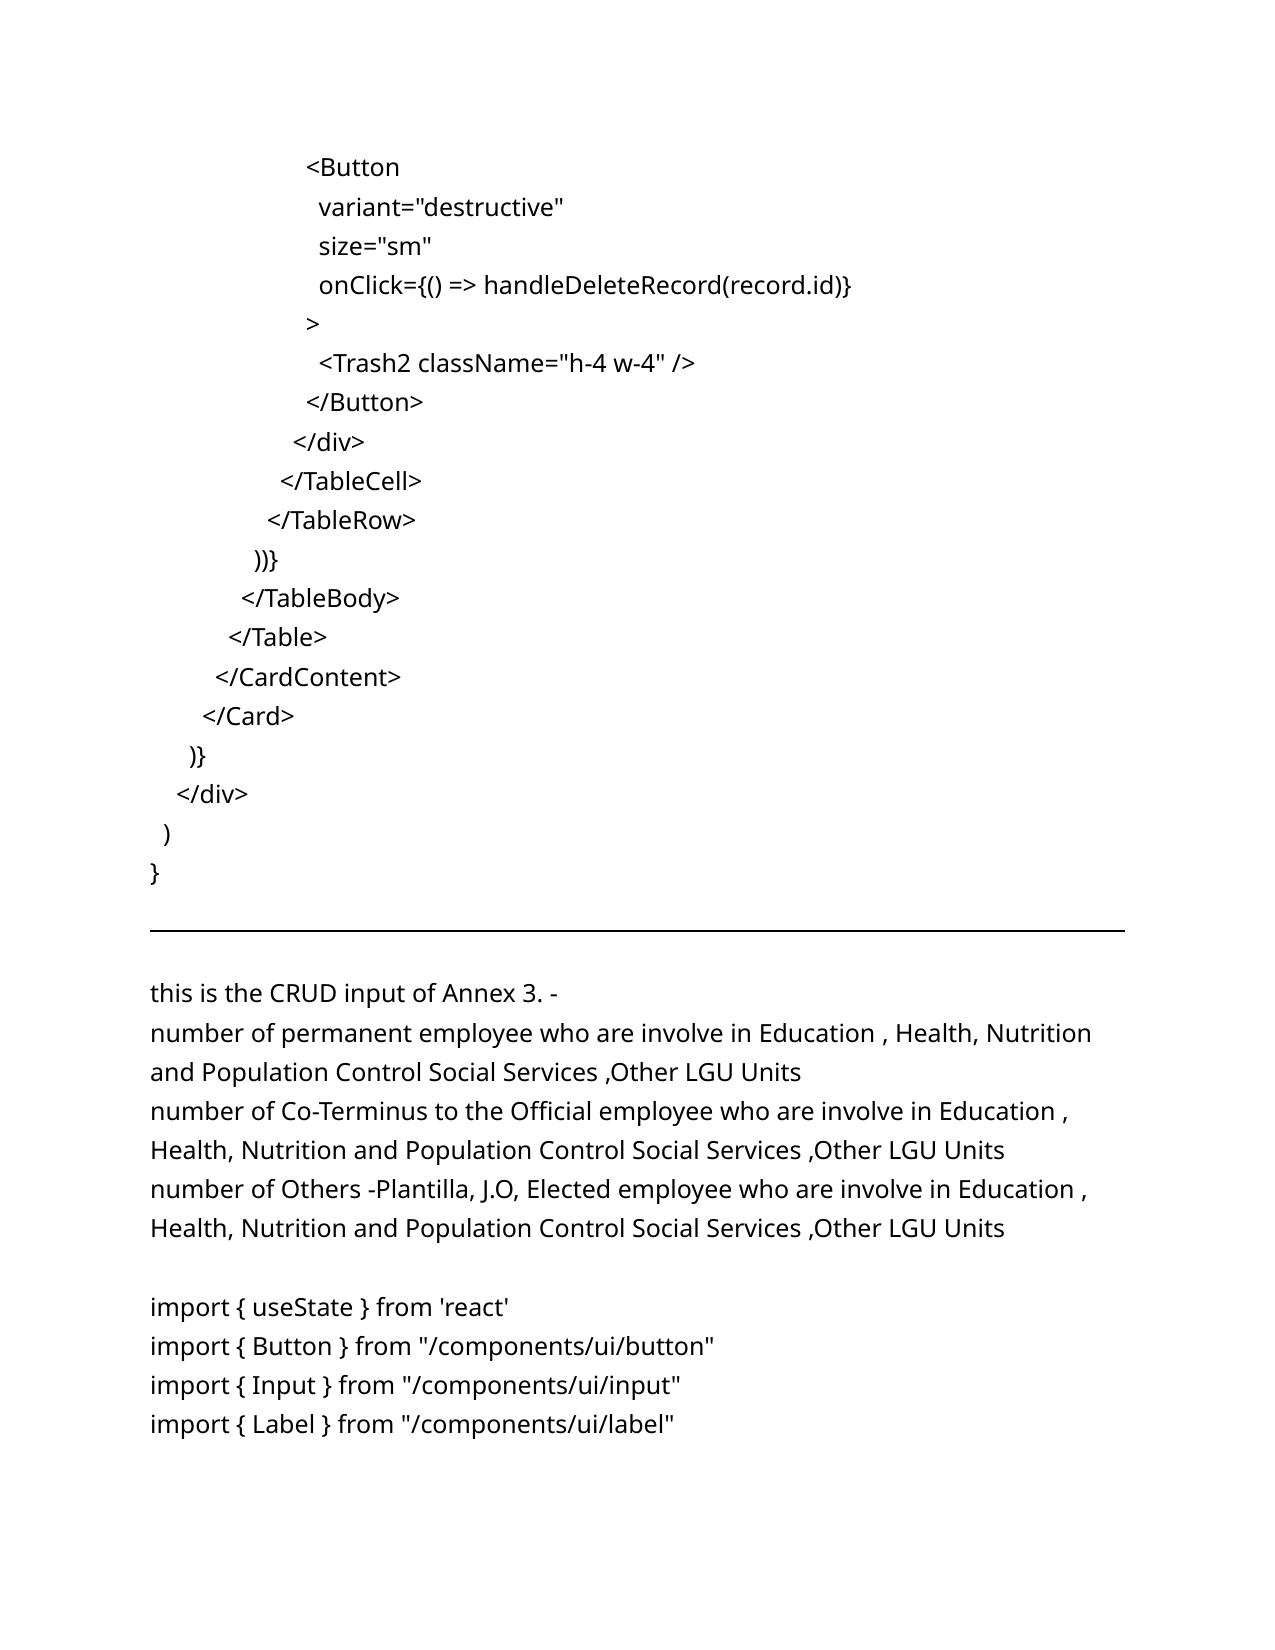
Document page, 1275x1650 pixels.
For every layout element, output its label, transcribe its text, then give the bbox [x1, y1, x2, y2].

text number of Others -Plantilla, J.O, Elected employee who are involve in Education , Health, Nutrition and Population Control Social Services ,Other LGU Units [150, 1172, 1125, 1245]
text </div> [150, 424, 1125, 458]
text this is the CRUD input of Annex 3. - [150, 976, 1125, 1010]
text > [150, 307, 1125, 341]
text <Button [150, 150, 1125, 184]
text </CardContent> [150, 659, 1125, 693]
text import { Input } from "/components/ui/input" [150, 1368, 1125, 1402]
text } [150, 855, 1125, 889]
text ))} [150, 542, 1125, 576]
text )} [150, 737, 1125, 772]
text </TableRow> [150, 502, 1125, 537]
text </Card> [150, 698, 1125, 732]
text ) [150, 816, 1125, 850]
text size="sm" [150, 228, 1125, 262]
text onClick={() => handleDeleteRecord(record.id)} [150, 267, 1125, 302]
text number of Co-Terminus to the Official employee who are involve in Education , Health, Nutrition and Population Control Social Services ,Other LGU Units [150, 1094, 1125, 1167]
text import { Button } from "/components/ui/button" [150, 1329, 1125, 1363]
text import { Label } from "/components/ui/label" [150, 1407, 1125, 1441]
text number of permanent employee who are involve in Education , Health, Nutrition and Population Control Social Services ,Other LGU Units [150, 1015, 1125, 1088]
text variant="destructive" [150, 189, 1125, 223]
text </Button> [150, 385, 1125, 419]
text import { useState } from 'react' [150, 1289, 1125, 1323]
text </TableCell> [150, 463, 1125, 497]
text </TableBody> [150, 581, 1125, 615]
text </Table> [150, 620, 1125, 654]
text </div> [150, 777, 1125, 811]
text <Trash2 className="h-4 w-4" /> [150, 346, 1125, 380]
